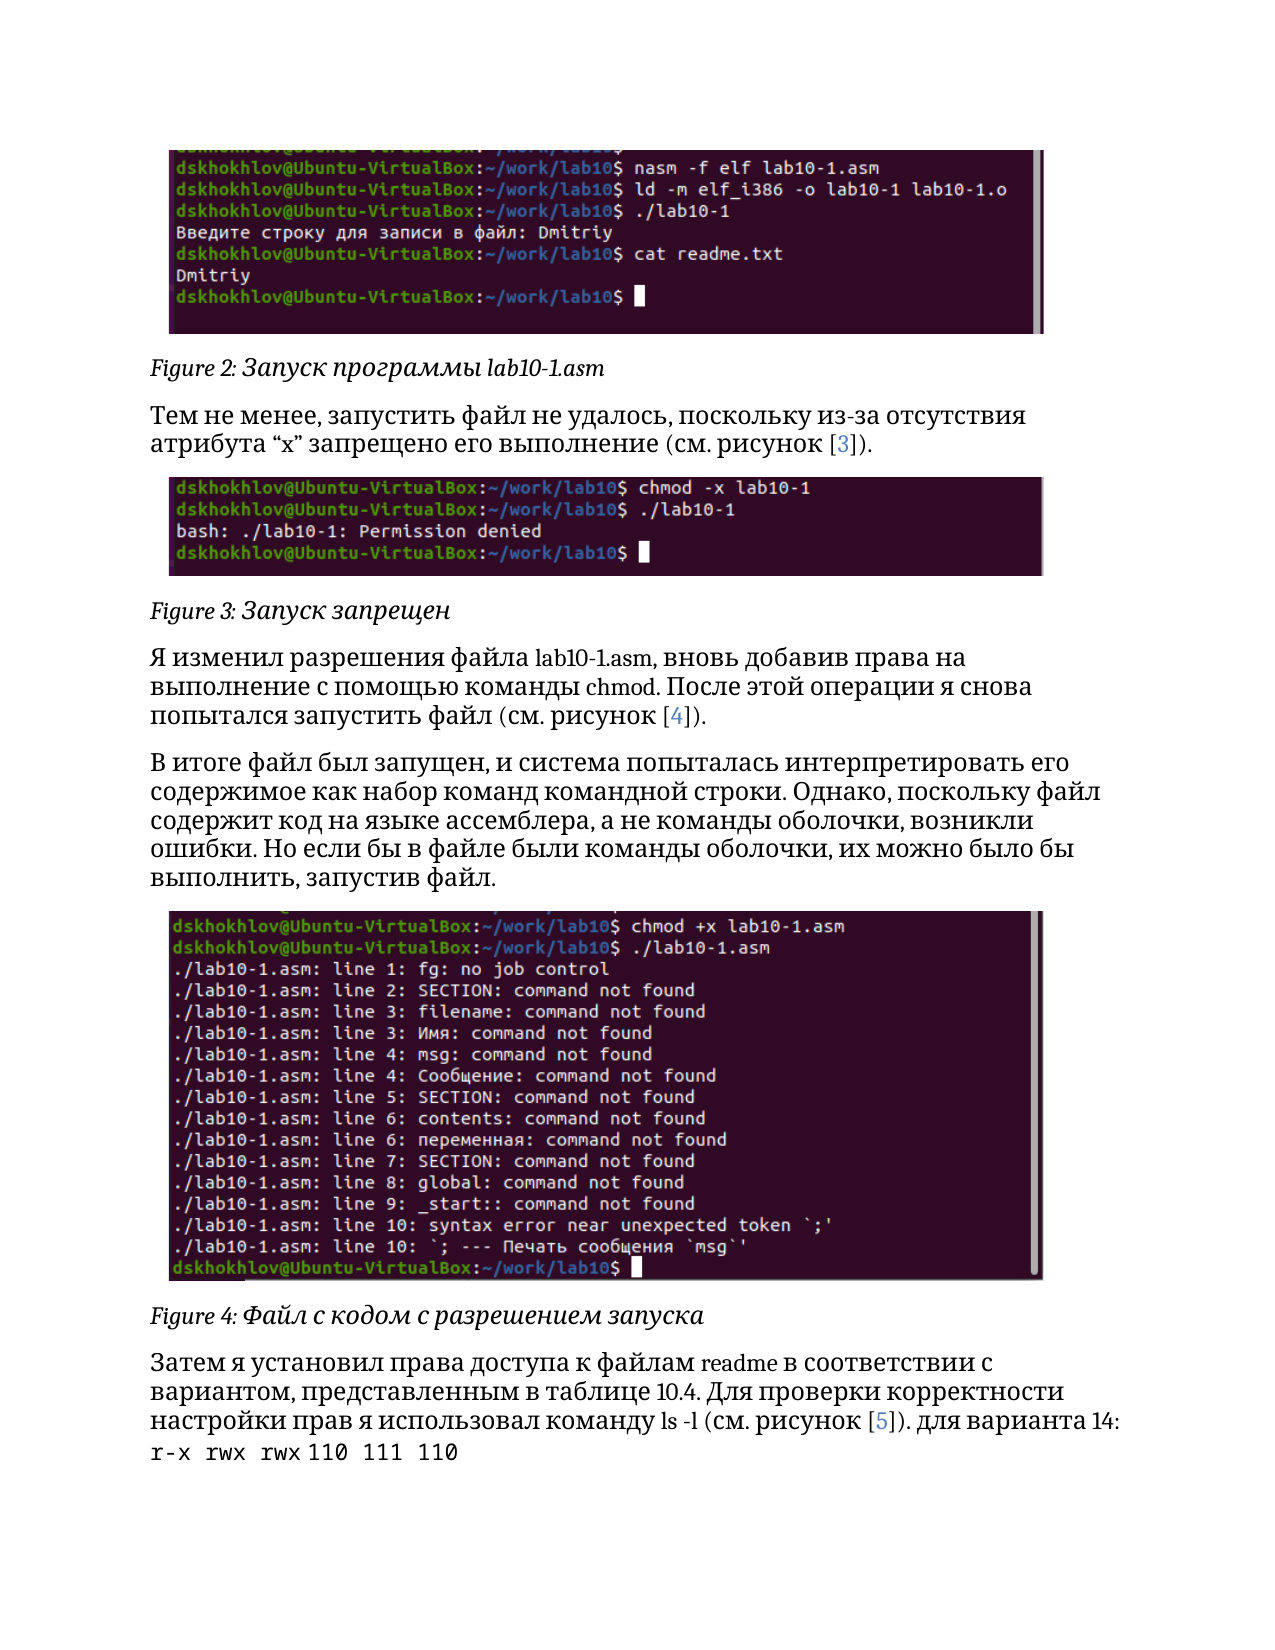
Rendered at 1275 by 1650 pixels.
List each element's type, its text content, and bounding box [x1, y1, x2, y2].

picture [168, 911, 1044, 1281]
text Я изменил разрешения файла lab10-1.asm, вновь добавив права на выполнение с помощью команды chmod. После этой операции я снова попытался запустить файл (см. рисунок [4]). [150, 644, 1125, 730]
text Тем не менее, запустить файл не удалось, поскольку из-за отсутствия атрибута “x” запрещено его выполнение (см. рисунок [3]). [150, 402, 1125, 459]
picture [168, 477, 1044, 576]
text Figure 2: Запуск программы lab10-1.asm [150, 354, 1125, 383]
text Figure 4: Файл с кодом с разрешением запуска [150, 1302, 1125, 1331]
text В итоге файл был запущен, и система попыталась интерпретировать его содержимое как набор команд командной строки. Однако, поскольку файл содержит код на языке ассемблера, а не команды оболочки, возникли ошибки. Но если бы в файле были команды оболочки, их можно было бы выполнить, запустив файл. [150, 749, 1125, 893]
text Затем я установил права доступа к файлам readme в соответствии с вариантом, представленным в таблице 10.4. Для проверки корректности настройки прав я использовал команду ls -l (см. рисунок [5]). для варианта 14: r-x rwx rwx 110 111 110 [150, 1349, 1125, 1467]
picture [168, 150, 1044, 334]
text Figure 3: Запуск запрещен [150, 597, 1125, 625]
